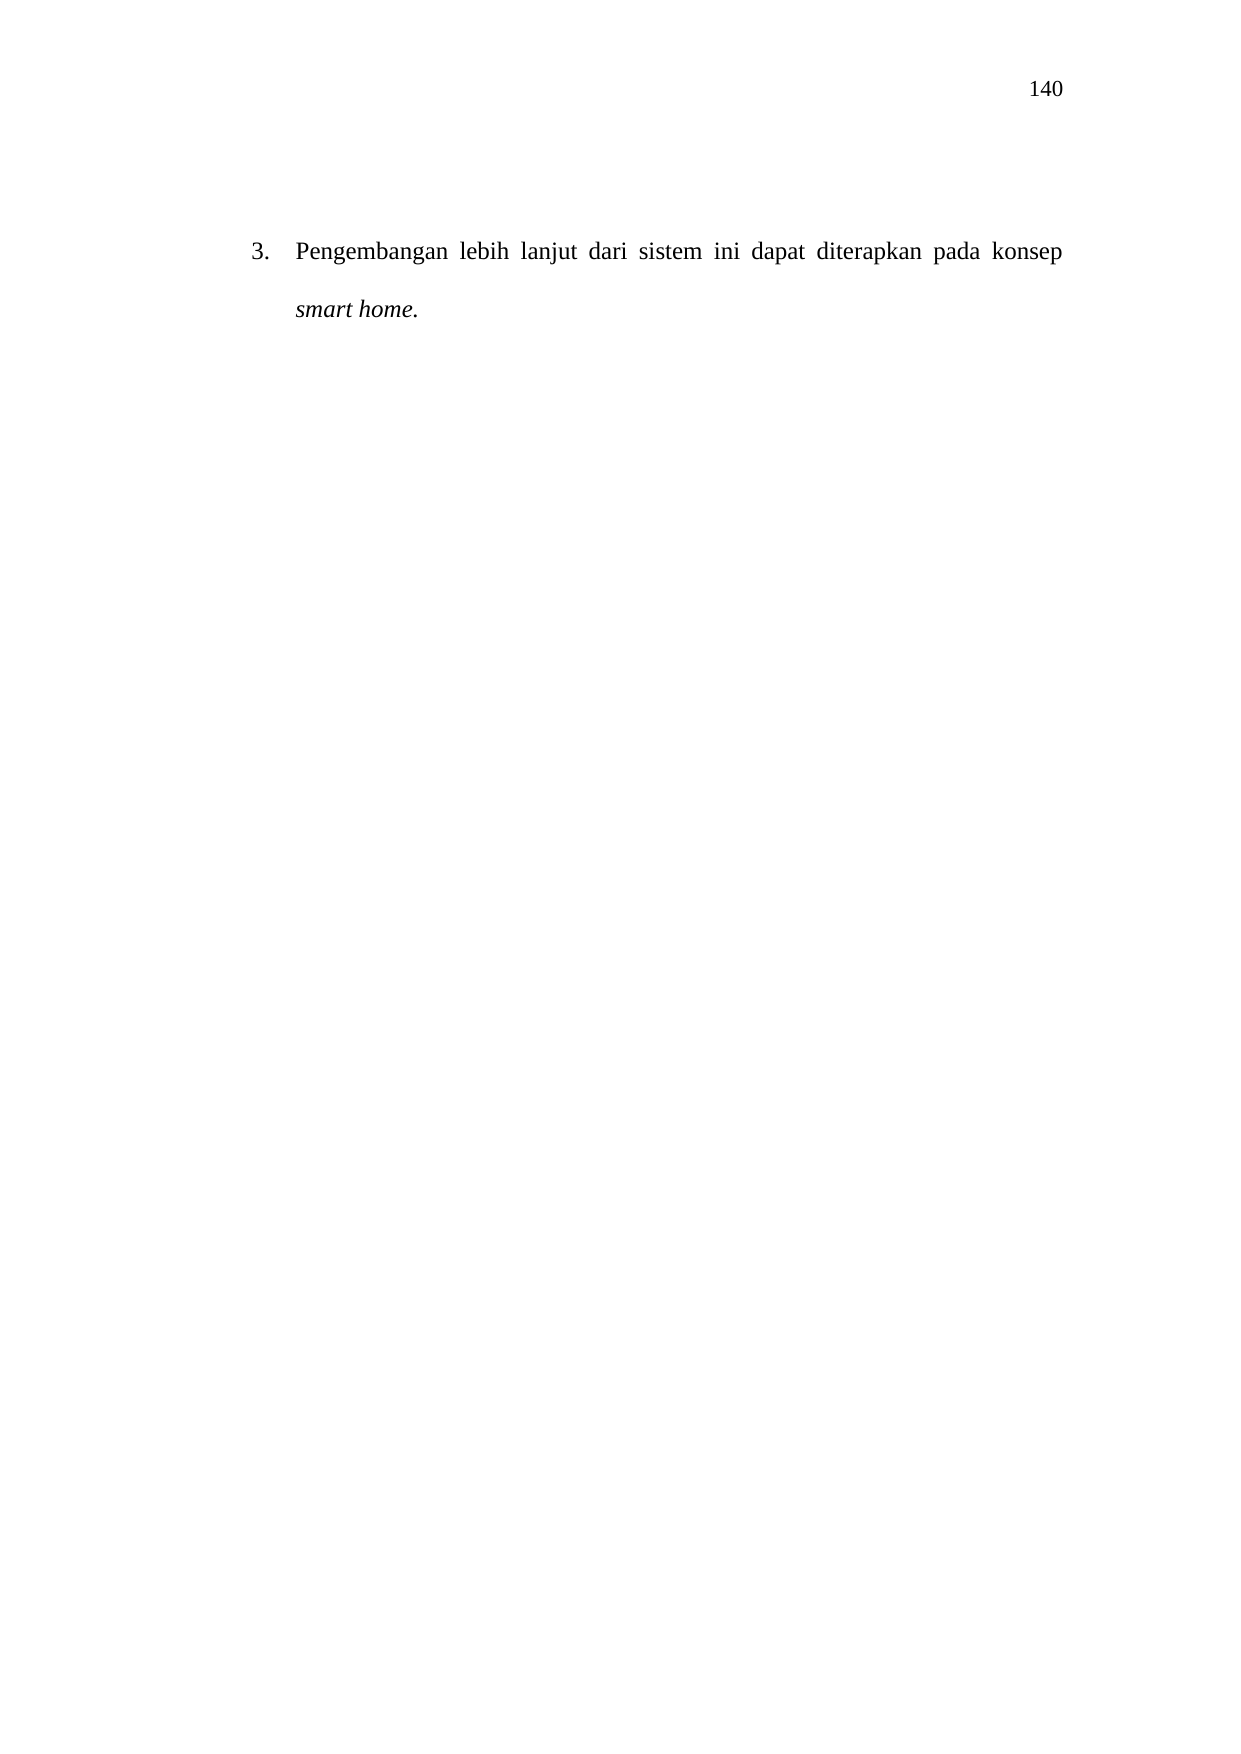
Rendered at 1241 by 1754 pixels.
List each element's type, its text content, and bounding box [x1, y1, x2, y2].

list Pengembangan lebih lanjut dari sistem ini dapat diterapkan pada konsep smart home. [251, 236, 1063, 322]
